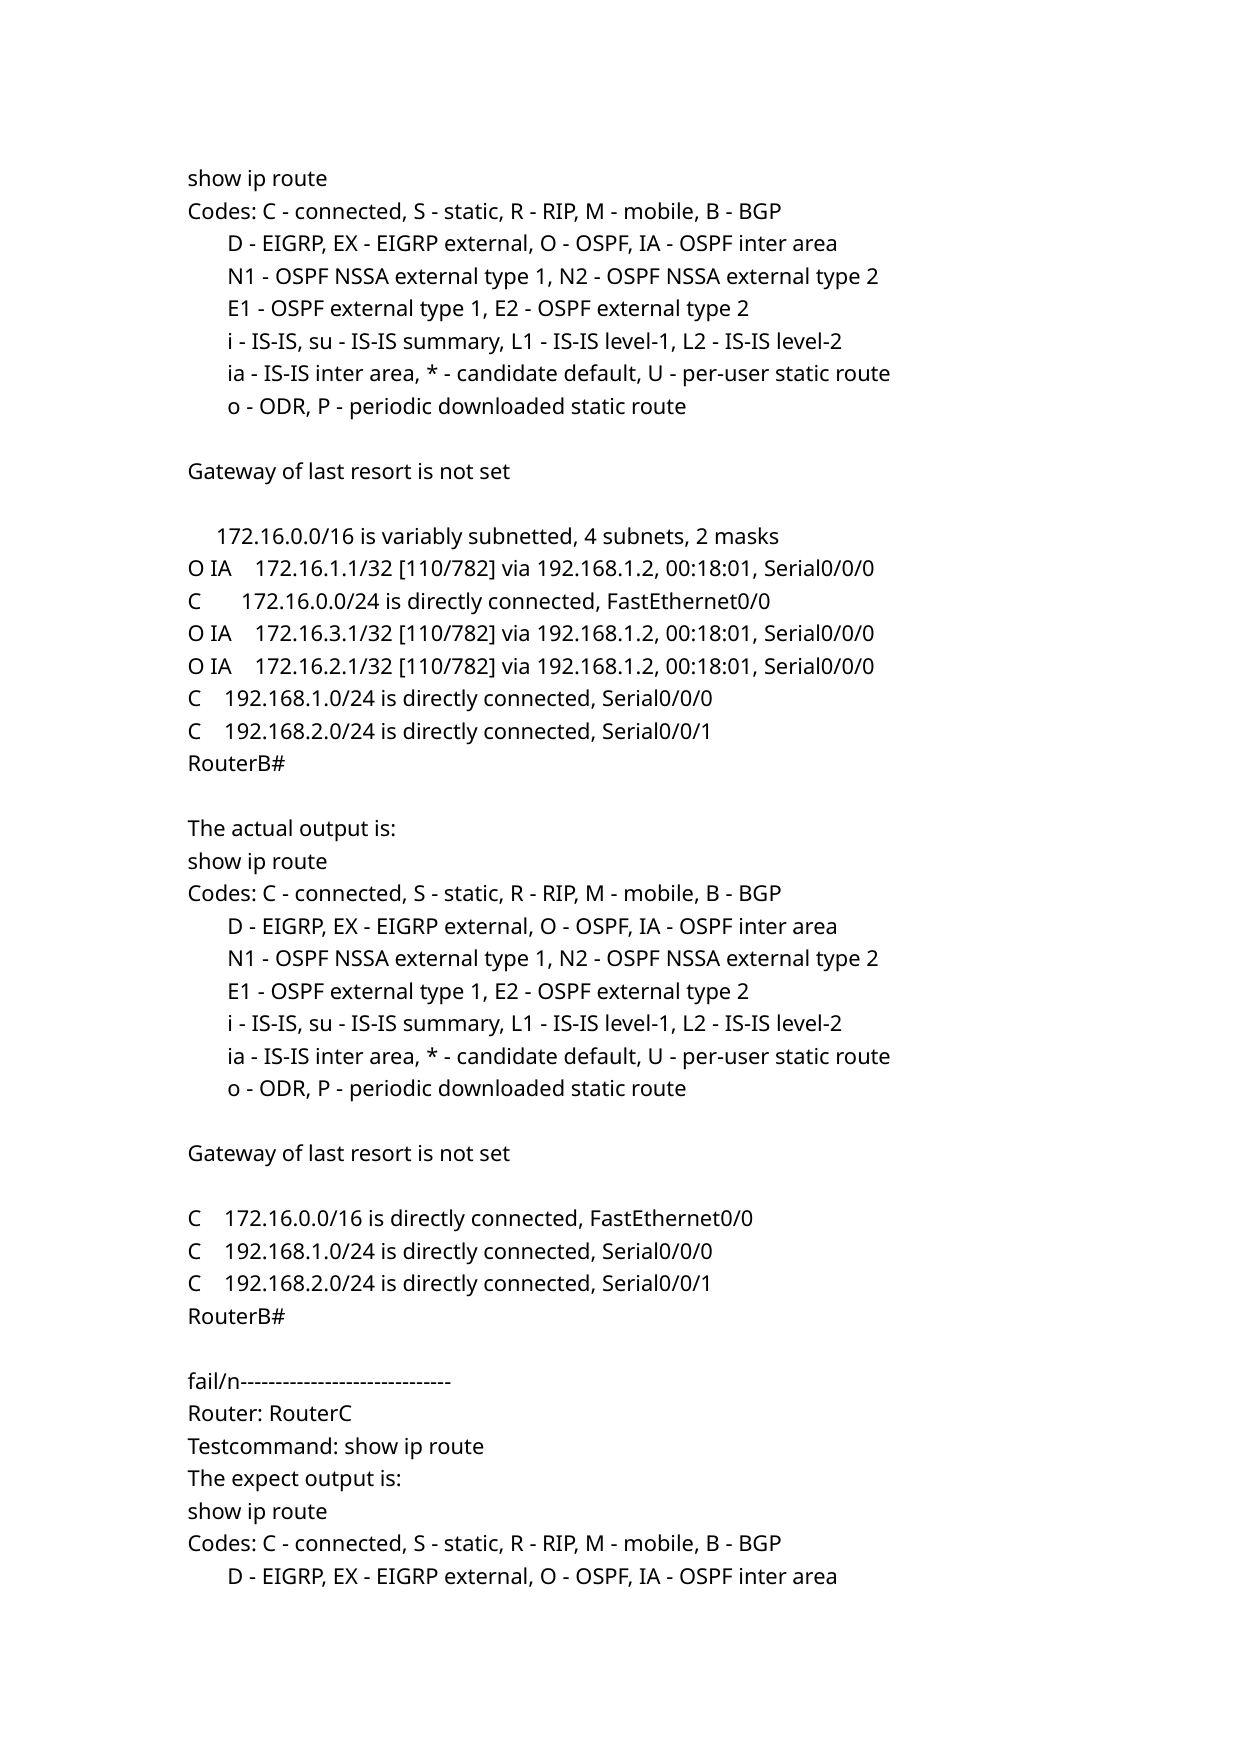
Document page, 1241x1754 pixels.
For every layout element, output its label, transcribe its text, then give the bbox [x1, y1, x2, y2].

text Gateway of last resort is not set [187, 1137, 1053, 1169]
text E1 - OSPF external type 1, E2 - OSPF external type 2 [187, 292, 1053, 324]
text Gateway of last resort is not set [187, 454, 1053, 487]
text Testcommand: show ip route [187, 1429, 1053, 1462]
text RouterB# [187, 747, 1053, 779]
text N1 - OSPF NSSA external type 1, N2 - OSPF NSSA external type 2 [187, 942, 1053, 974]
text C 192.168.2.0/24 is directly connected, Serial0/0/1 [187, 1267, 1053, 1299]
text O IA 172.16.2.1/32 [110/782] via 192.168.1.2, 00:18:01, Serial0/0/0 [187, 649, 1053, 682]
text C 192.168.2.0/24 is directly connected, Serial0/0/1 [187, 714, 1053, 747]
text The actual output is: [187, 812, 1053, 844]
text C 172.16.0.0/24 is directly connected, FastEthernet0/0 [187, 584, 1053, 617]
text fail/n------------------------------ [187, 1364, 1053, 1397]
text O IA 172.16.3.1/32 [110/782] via 192.168.1.2, 00:18:01, Serial0/0/0 [187, 617, 1053, 649]
text show ip route [187, 1494, 1053, 1527]
text D - EIGRP, EX - EIGRP external, O - OSPF, IA - OSPF inter area [187, 227, 1053, 259]
text C 192.168.1.0/24 is directly connected, Serial0/0/0 [187, 682, 1053, 714]
text The expect output is: [187, 1462, 1053, 1494]
text D - EIGRP, EX - EIGRP external, O - OSPF, IA - OSPF inter area [187, 909, 1053, 942]
text Codes: C - connected, S - static, R - RIP, M - mobile, B - BGP [187, 194, 1053, 227]
text C 172.16.0.0/16 is directly connected, FastEthernet0/0 [187, 1202, 1053, 1234]
text Router: RouterC [187, 1397, 1053, 1429]
text D - EIGRP, EX - EIGRP external, O - OSPF, IA - OSPF inter area [187, 1559, 1053, 1592]
text Codes: C - connected, S - static, R - RIP, M - mobile, B - BGP [187, 877, 1053, 909]
text E1 - OSPF external type 1, E2 - OSPF external type 2 [187, 974, 1053, 1007]
text ia - IS-IS inter area, * - candidate default, U - per-user static route [187, 1039, 1053, 1072]
text show ip route [187, 844, 1053, 877]
text i - IS-IS, su - IS-IS summary, L1 - IS-IS level-1, L2 - IS-IS level-2 [187, 1007, 1053, 1039]
text O IA 172.16.1.1/32 [110/782] via 192.168.1.2, 00:18:01, Serial0/0/0 [187, 552, 1053, 584]
text i - IS-IS, su - IS-IS summary, L1 - IS-IS level-1, L2 - IS-IS level-2 [187, 324, 1053, 357]
text N1 - OSPF NSSA external type 1, N2 - OSPF NSSA external type 2 [187, 259, 1053, 292]
text Codes: C - connected, S - static, R - RIP, M - mobile, B - BGP [187, 1527, 1053, 1559]
text o - ODR, P - periodic downloaded static route [187, 389, 1053, 422]
text ia - IS-IS inter area, * - candidate default, U - per-user static route [187, 357, 1053, 389]
text show ip route [187, 162, 1053, 194]
text 172.16.0.0/16 is variably subnetted, 4 subnets, 2 masks [187, 519, 1053, 552]
text C 192.168.1.0/24 is directly connected, Serial0/0/0 [187, 1234, 1053, 1267]
text RouterB# [187, 1299, 1053, 1332]
text o - ODR, P - periodic downloaded static route [187, 1072, 1053, 1104]
